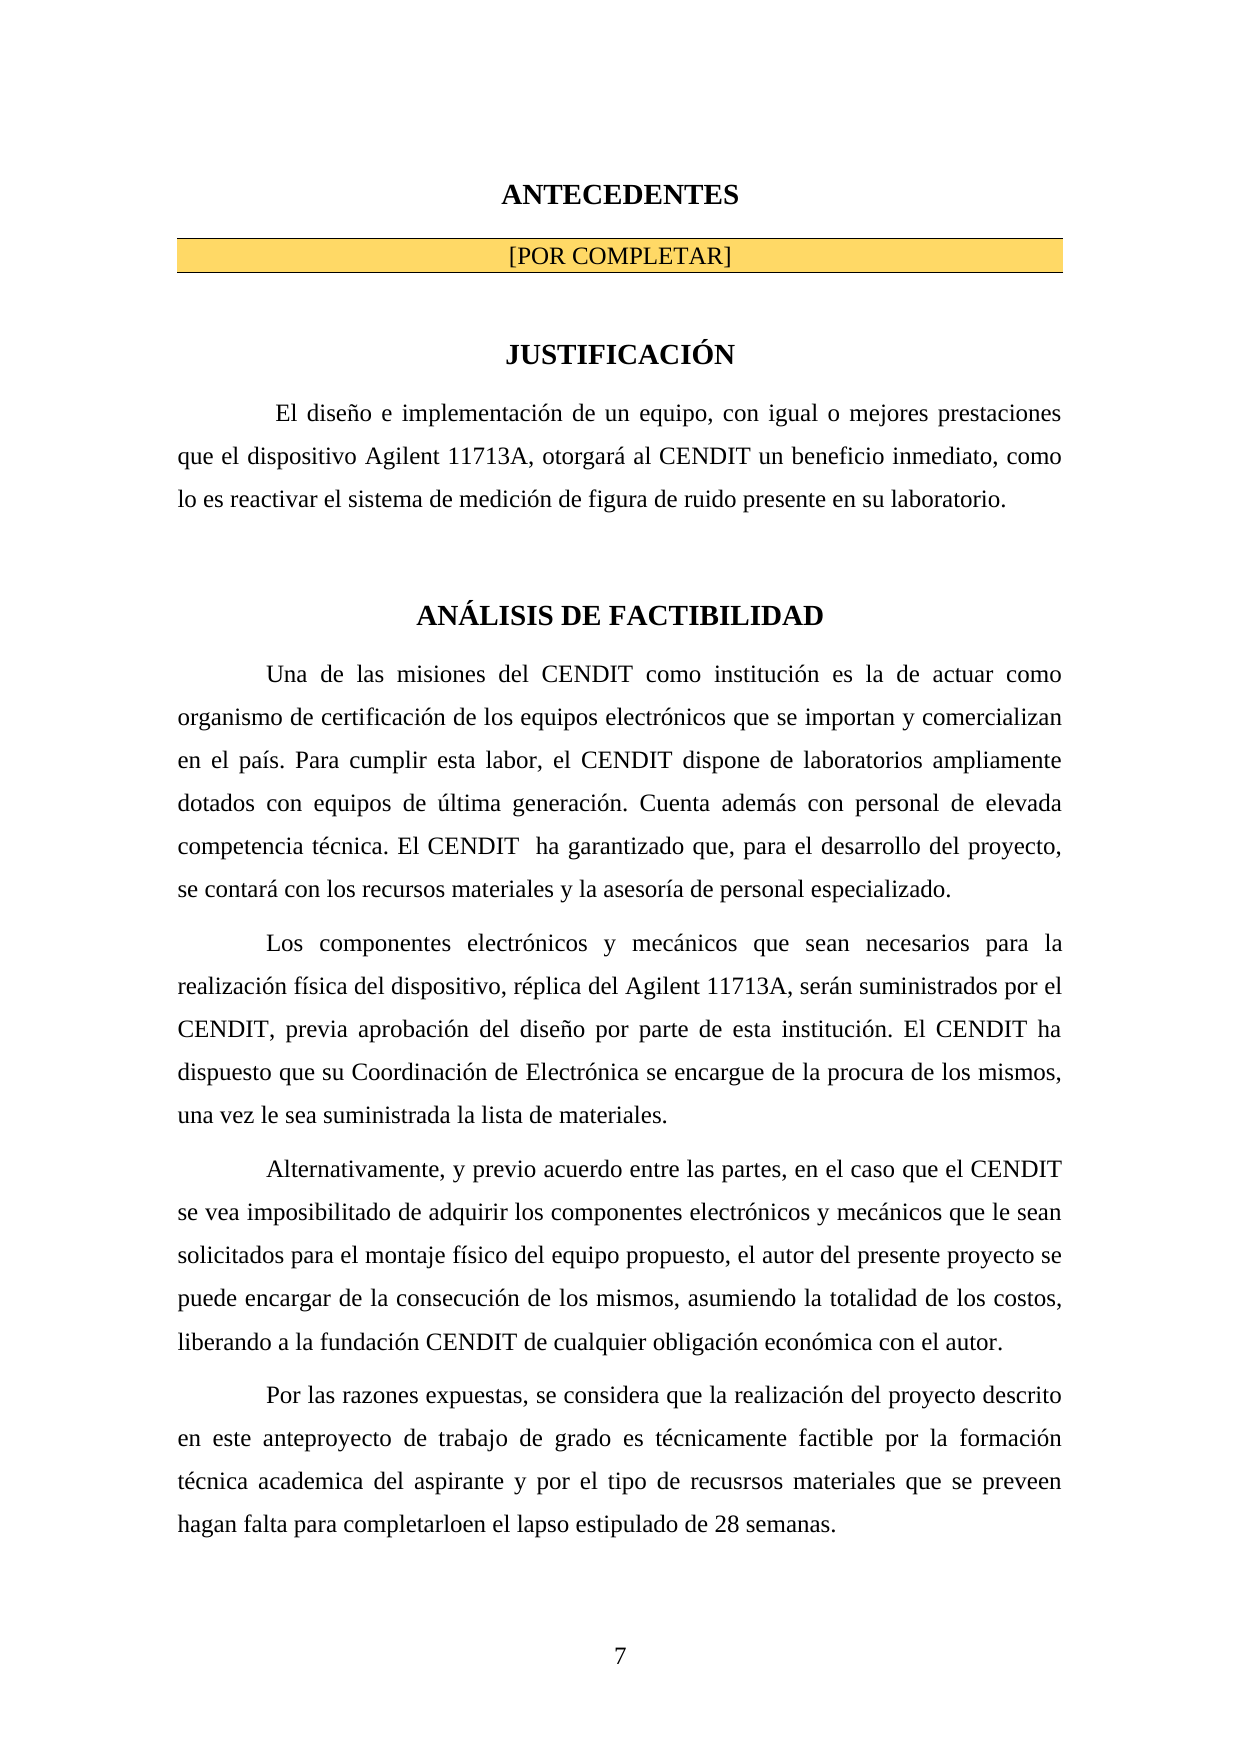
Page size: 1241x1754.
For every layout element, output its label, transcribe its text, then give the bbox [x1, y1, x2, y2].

text [POR COMPLETAR] [177, 239, 1063, 272]
text Por las razones expuestas, se considera que la realización del proyecto descrito en este anteproyecto de trabajo de grado es técnicamente factible por la formación técnica academica del aspirante y por el tipo de recusrsos materiales que se preveen hagan falta para completarloen el lapso estipulado de 28 semanas. [177, 1380, 1063, 1538]
subtitle ANÁLISIS DE FACTIBILIDAD [177, 598, 1063, 632]
text ANTECEDENTES [177, 177, 1063, 211]
text Los componentes electrónicos y mecánicos que sean necesarios para la realización física del dispositivo, réplica del Agilent 11713A, serán suministrados por el CENDIT, previa aprobación del diseño por parte de esta institución. El CENDIT ha dispuesto que su Coordinación de Electrónica se encargue de la procura de los mismos, una vez le sea suministrada la lista de materiales. [177, 928, 1063, 1129]
text Una de las misiones del CENDIT como institución es la de actuar como organismo de certificación de los equipos electrónicos que se importan y comercializan en el país. Para cumplir esta labor, el CENDIT dispone de laboratorios ampliamente dotados con equipos de última generación. Cuenta además con personal de elevada competencia técnica. El CENDIT ha garantizado que, para el desarrollo del proyecto, se contará con los recursos materiales y la asesoría de personal especializado. [177, 659, 1063, 903]
text El diseño e implementación de un equipo, con igual o mejores prestaciones que el dispositivo Agilent 11713A, otorgará al CENDIT un beneficio inmediato, como lo es reactivar el sistema de medición de figura de ruido presente en su laboratorio. [177, 398, 1063, 513]
text Alternativamente, y previo acuerdo entre las partes, en el caso que el CENDIT se vea imposibilitado de adquirir los componentes electrónicos y mecánicos que le sean solicitados para el montaje físico del equipo propuesto, el autor del presente proyecto se puede encargar de la consecución de los mismos, asumiendo la totalidad de los costos, liberando a la fundación CENDIT de cualquier obligación económica con el autor. [177, 1154, 1063, 1355]
text JUSTIFICACIÓN [177, 337, 1063, 370]
